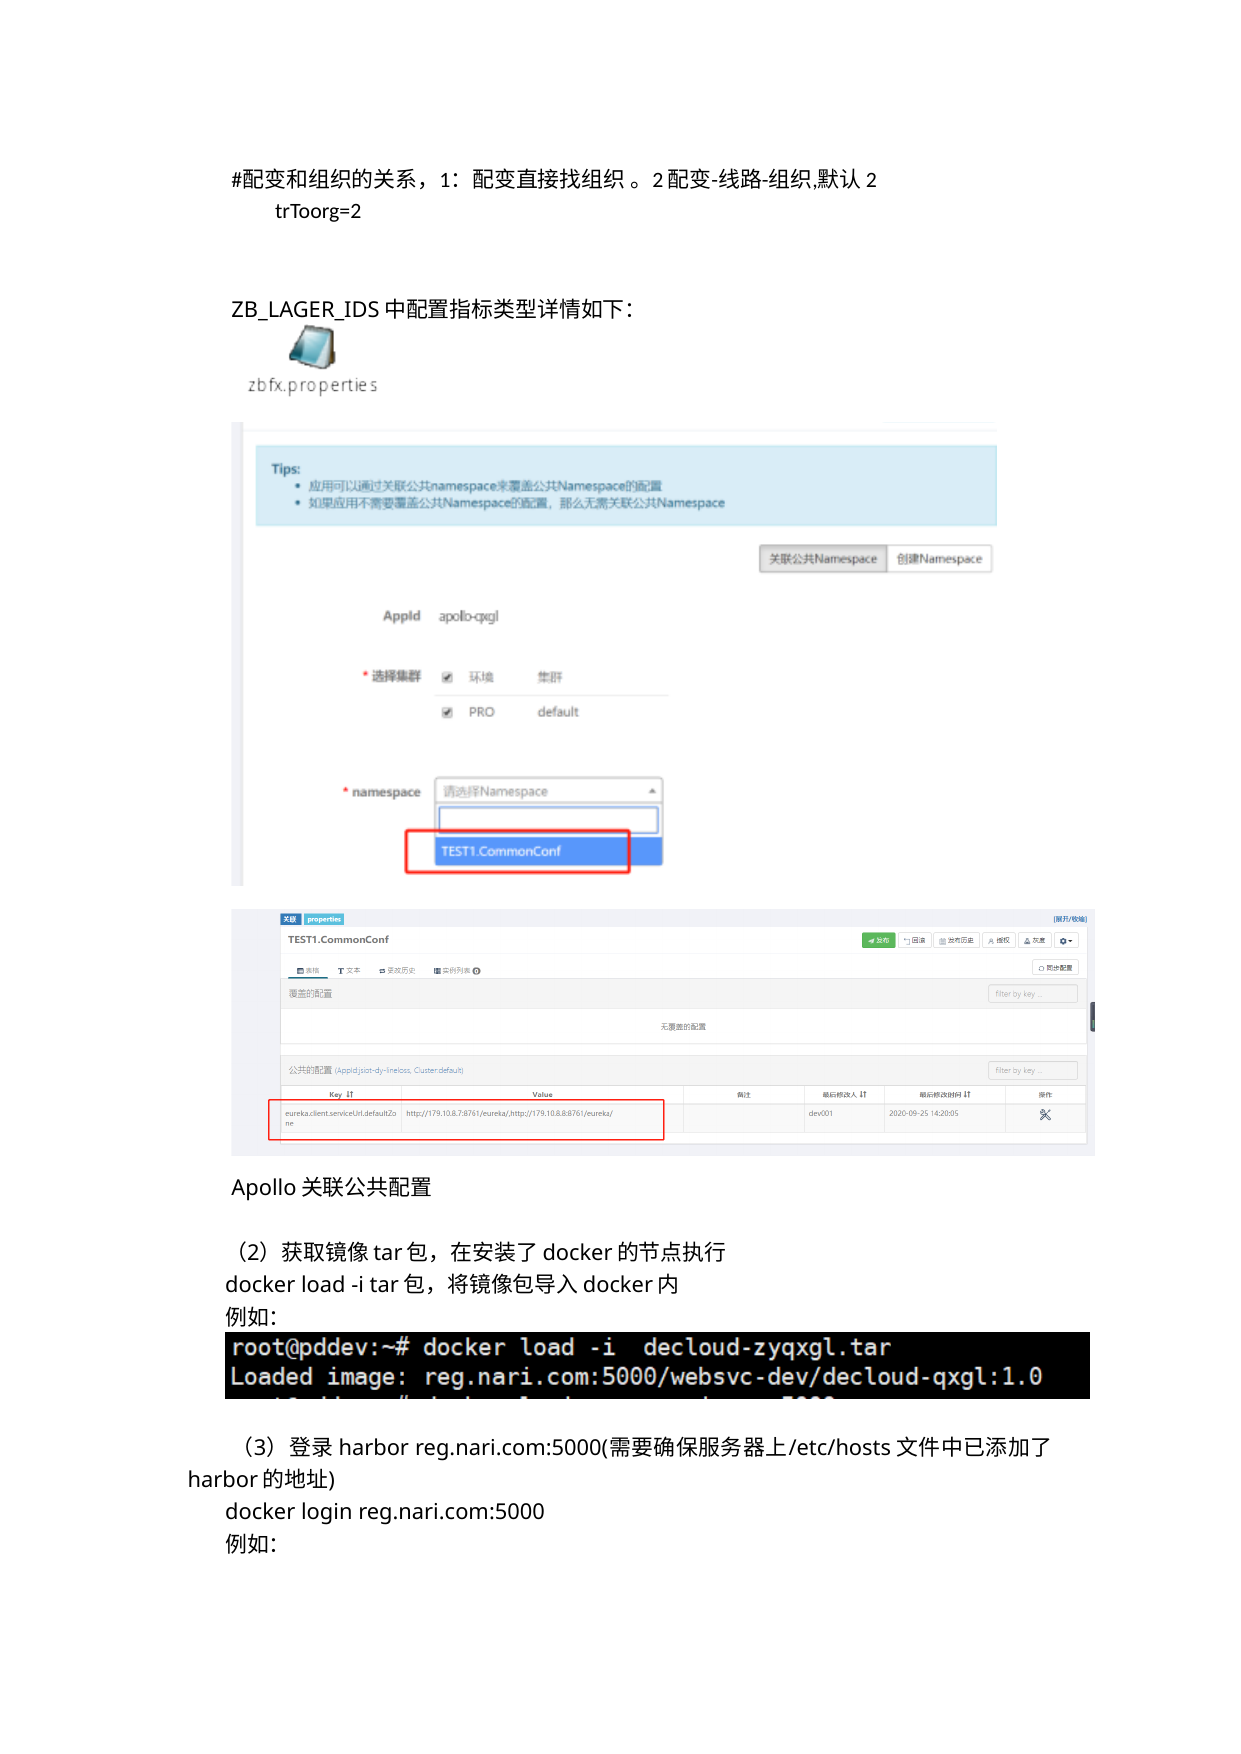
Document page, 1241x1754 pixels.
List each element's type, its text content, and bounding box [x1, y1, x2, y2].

text （2）获取镜像tar包，在安装了docker的节点执行 [187, 1234, 1053, 1267]
picture [231, 422, 997, 886]
text Apollo关联公共配置 [231, 1169, 1053, 1202]
picture [225, 1332, 1090, 1399]
text 例如： [187, 1527, 1053, 1559]
text ZB_LAGER_IDS中配置指标类型详情如下： [231, 292, 1053, 324]
list #配变和组织的关系，1：配变直接找组织 。2配变-线路-组织,默认2 [187, 162, 1053, 194]
text （3）登录harbor reg.nari.com:5000(需要确保服务器上/etc/hosts文件中已添加了harbor的地址) [187, 1429, 1053, 1494]
text docker login reg.nari.com:5000 [187, 1494, 1053, 1527]
text 例如： [225, 1299, 1053, 1332]
list trToorg=2 [187, 194, 1053, 227]
picture [231, 909, 1095, 1156]
text docker load -i tar包，将镜像包导入docker内 [187, 1267, 1053, 1299]
